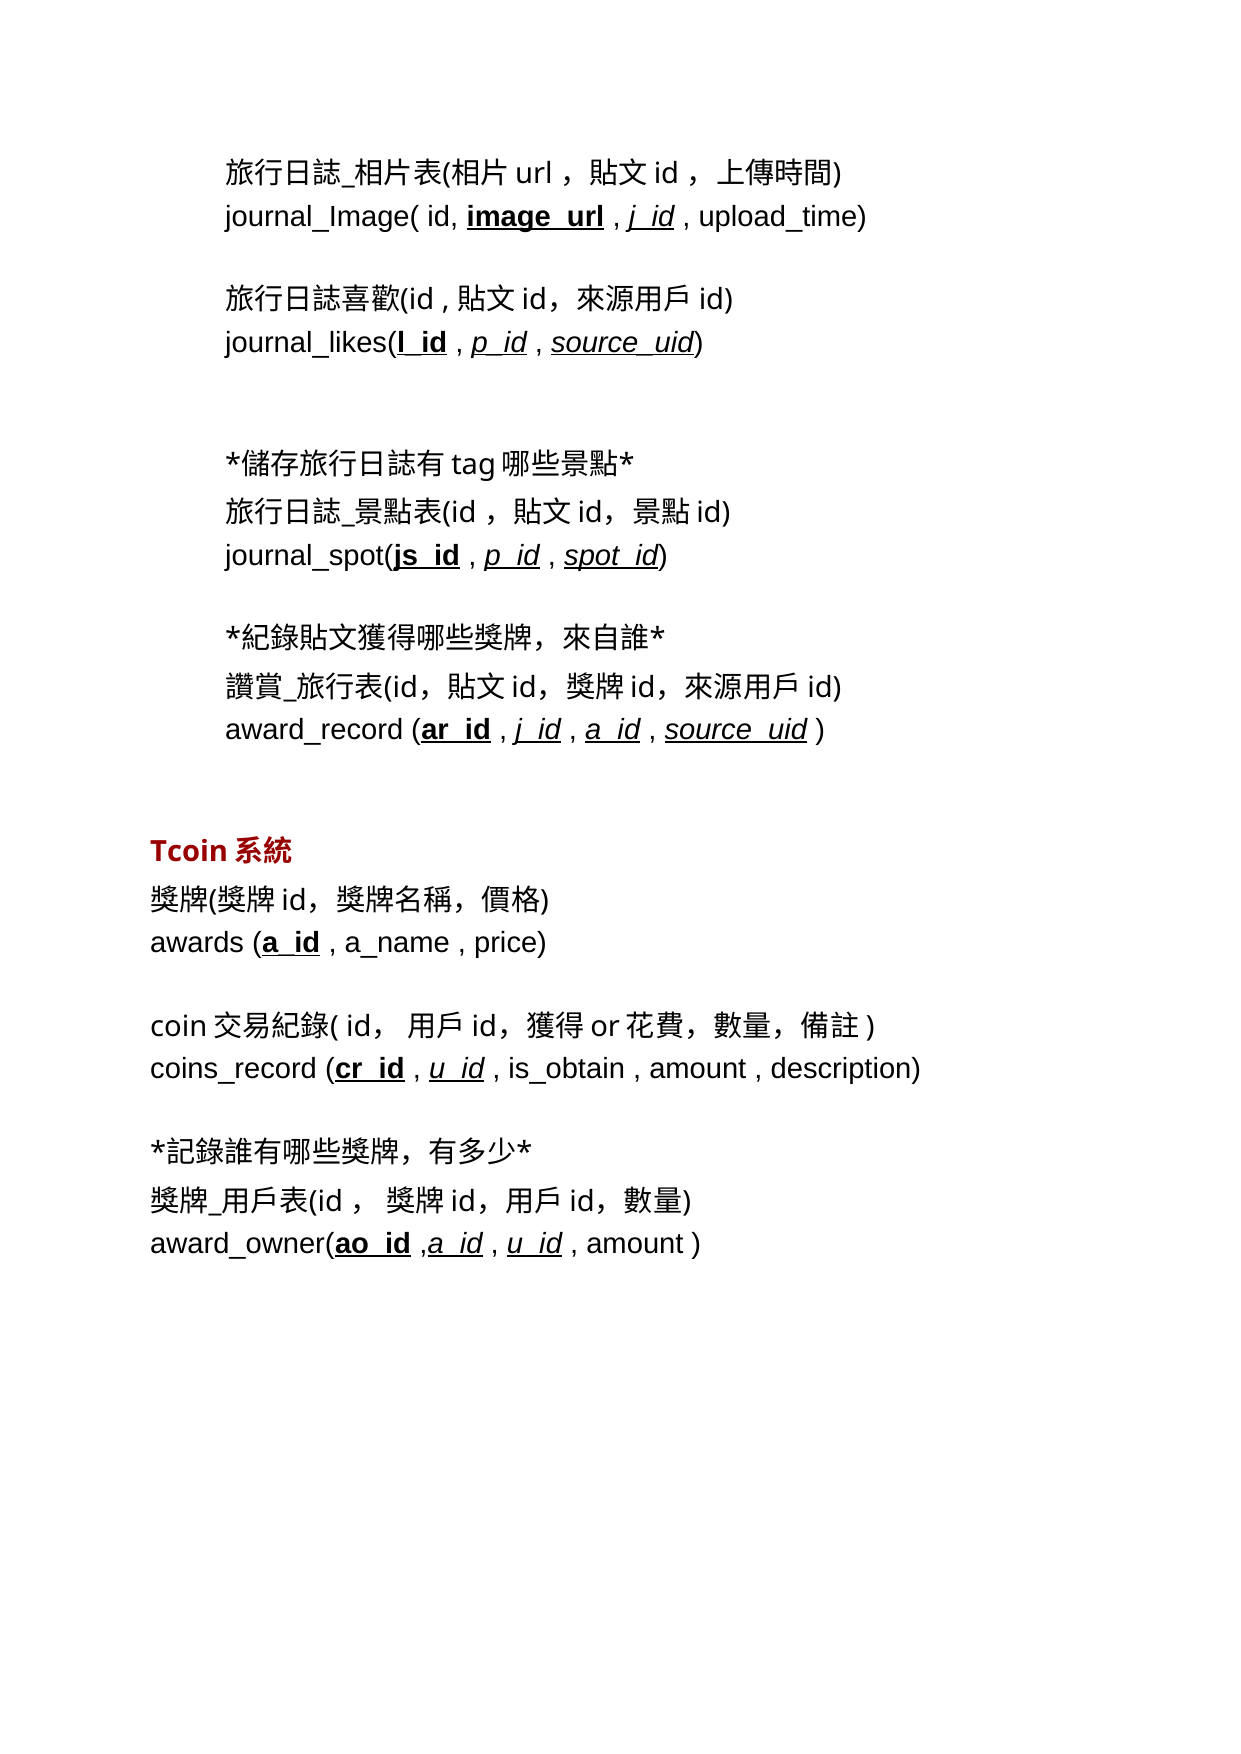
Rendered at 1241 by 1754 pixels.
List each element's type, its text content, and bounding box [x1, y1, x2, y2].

text Tcoin系統 [150, 828, 1090, 870]
text 旅行日誌_景點表(id ，貼文id，景點id) [225, 489, 1090, 531]
text journal_Image( id, image_url , j_id , upload_time) [225, 199, 1090, 232]
text journal_spot(js_id , p_id , spot_id) [225, 538, 1090, 571]
text award_owner(ao_id ,a_id , u_id , amount ) [150, 1226, 1090, 1259]
text award_record (ar_id , j_id , a_id , source_uid ) [225, 712, 1090, 746]
text 旅行日誌喜歡(id , 貼文id，來源用戶id) [225, 276, 1090, 318]
text 獎牌(獎牌id，獎牌名稱，價格) [150, 877, 1090, 919]
text journal_likes(l_id , p_id , source_uid) [225, 324, 1090, 358]
text *紀錄貼文獲得哪些獎牌，來自誰* [225, 615, 1090, 657]
text coin交易紀錄( id， 用戶id，獲得or花費，數量，備註 ) [150, 1002, 1090, 1045]
text 旅行日誌_相片表(相片url ，貼文id ，上傳時間) [225, 150, 1090, 192]
text coins_record (cr_id , u_id , is_obtain , amount , description) [150, 1051, 1090, 1085]
text *儲存旅行日誌有tag哪些景點* [225, 440, 1090, 483]
text 獎牌_用戶表(id ， 獎牌id，用戶id，數量) [150, 1177, 1090, 1219]
text *記錄誰有哪些獎牌，有多少* [150, 1128, 1090, 1171]
text 讚賞_旅行表(id，貼文id，獎牌id，來源用戶id) [225, 663, 1090, 706]
text awards (a_id , a_name , price) [150, 925, 1090, 959]
